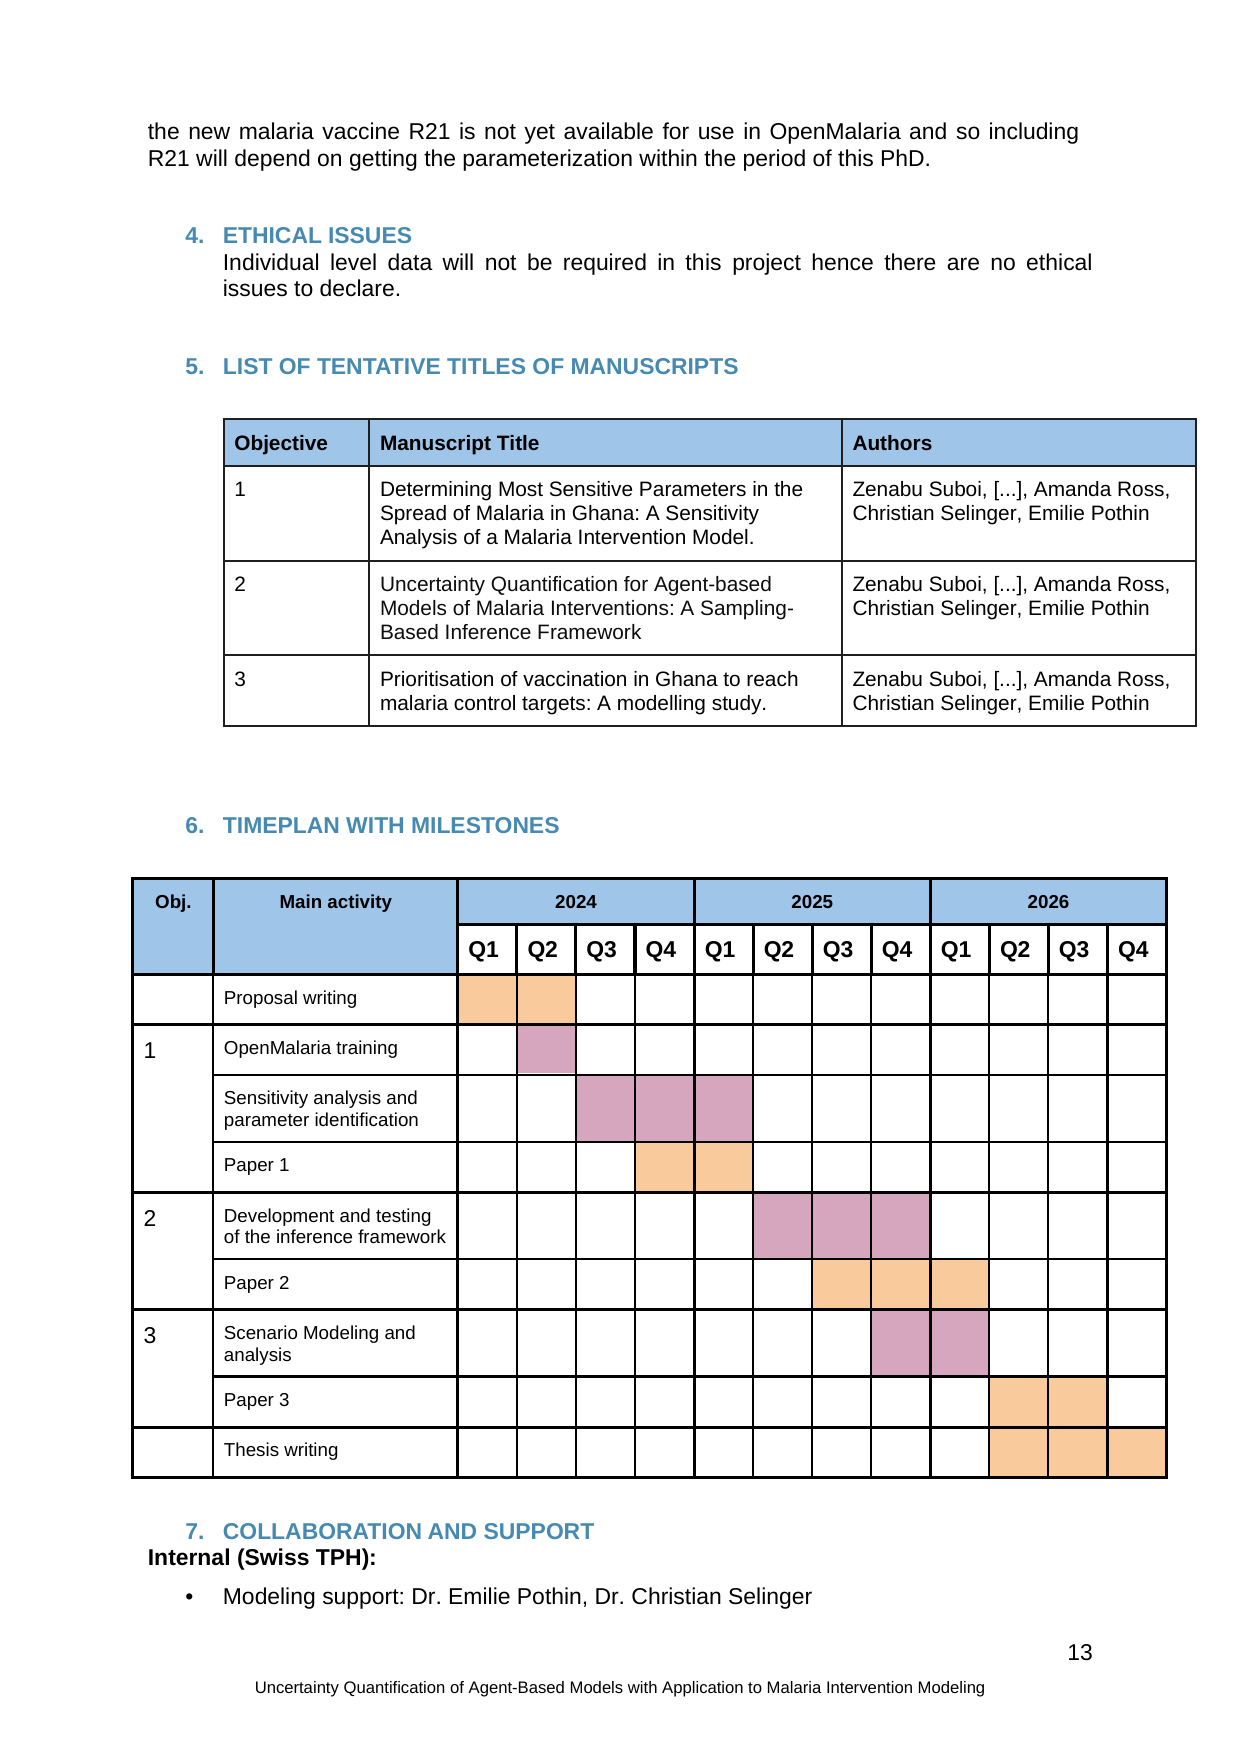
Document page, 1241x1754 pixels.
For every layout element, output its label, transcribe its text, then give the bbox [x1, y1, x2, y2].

table_cell [577, 1311, 634, 1375]
table_cell [459, 1143, 516, 1191]
subtitle LIST OF TENTATIVE TITLES OF MANUSCRIPTS [185, 353, 1092, 379]
table_cell [813, 1026, 870, 1073]
table_cell [577, 1429, 634, 1476]
table_cell Paper 2 [214, 1260, 456, 1308]
table_cell Q2 [991, 926, 1047, 973]
table_cell [518, 976, 575, 1023]
table_header Manuscript Title [370, 420, 841, 465]
table_cell [990, 1143, 1047, 1191]
table_cell [872, 1026, 929, 1073]
table_cell [459, 1076, 516, 1141]
table_cell [696, 1311, 752, 1375]
table_cell [990, 1429, 1047, 1476]
table_cell [813, 1143, 870, 1191]
table_cell Zenabu Suboi, [...], Amanda Ross, Christian Selinger, Emilie Pothin [843, 467, 1195, 559]
table_cell Q2 [755, 926, 811, 973]
table_cell [932, 1260, 988, 1308]
table_cell [813, 1076, 870, 1141]
table_cell [1109, 1076, 1165, 1141]
table_cell [518, 1429, 575, 1476]
text Internal (Swiss TPH): [148, 1544, 1092, 1571]
table_cell [636, 976, 693, 1023]
table_cell [696, 976, 752, 1023]
table_cell [518, 1311, 575, 1375]
table_cell [577, 1143, 634, 1191]
table_cell [1049, 1429, 1106, 1476]
table_cell [990, 1260, 1047, 1308]
table_cell [754, 1026, 811, 1073]
table_cell [1109, 976, 1165, 1023]
list Modeling support: Dr. Emilie Pothin, Dr. Christian Selinger [185, 1583, 1092, 1609]
table_cell [1049, 1311, 1106, 1375]
table_header Main activity [215, 880, 456, 973]
table_cell Paper 1 [214, 1143, 456, 1191]
table_cell [872, 1194, 929, 1258]
table_cell [1109, 1026, 1165, 1073]
table_cell [518, 1076, 575, 1141]
table_cell [518, 1378, 575, 1426]
table_cell [459, 1378, 516, 1426]
table_cell [1049, 1076, 1106, 1141]
table_cell [813, 1378, 870, 1426]
table_cell [577, 1260, 634, 1308]
table_cell Q4 [637, 926, 693, 973]
table_cell [459, 1311, 516, 1375]
table_cell [1109, 1194, 1165, 1258]
table_cell [813, 1311, 870, 1375]
table_cell [872, 1378, 929, 1426]
table_cell [990, 1311, 1047, 1375]
table_cell Paper 3 [214, 1378, 456, 1426]
table_cell [872, 1429, 929, 1476]
table_cell [754, 1311, 811, 1375]
table_cell [459, 1429, 516, 1476]
table_cell Q3 [1050, 926, 1106, 973]
table_cell [636, 1260, 693, 1308]
table_cell [932, 1143, 988, 1191]
table_cell [990, 1026, 1047, 1073]
table_cell [872, 1260, 929, 1308]
table_cell [636, 1429, 693, 1476]
table_cell [1049, 1260, 1106, 1308]
table_cell [577, 1378, 634, 1426]
table_cell Q4 [873, 926, 929, 973]
table_header Objective [225, 420, 368, 465]
table_cell [813, 1194, 870, 1258]
table_cell [459, 1194, 516, 1258]
table_cell Q1 [696, 926, 752, 973]
subtitle COLLABORATION AND SUPPORT [185, 1518, 1092, 1544]
table_cell [577, 1194, 634, 1258]
table_cell [459, 1260, 516, 1308]
table_cell Sensitivity analysis and parameter identification [214, 1076, 456, 1141]
table_cell 2 [134, 1194, 212, 1308]
table_cell Q1 [932, 926, 988, 973]
table_cell 1 [134, 1026, 212, 1191]
subtitle TIMEPLAN WITH MILESTONES [185, 812, 1092, 838]
table_cell [1109, 1311, 1165, 1375]
table_cell Development and testing of the inference framework [214, 1194, 456, 1258]
table_cell [932, 1378, 988, 1426]
table_cell Thesis writing [214, 1429, 456, 1476]
table_cell [1109, 1143, 1165, 1191]
table_header 2024 [459, 880, 693, 923]
table_cell [1049, 976, 1106, 1023]
table_cell [134, 1429, 212, 1476]
table_cell [696, 1429, 752, 1476]
table_cell [754, 1378, 811, 1426]
table_cell 1 [225, 467, 368, 559]
table_cell [636, 1076, 693, 1141]
table_header Obj. [134, 880, 212, 973]
table_cell [754, 1076, 811, 1141]
table_cell [636, 1311, 693, 1375]
table_cell [1049, 1026, 1106, 1073]
table_cell [754, 1194, 811, 1258]
subtitle ETHICAL ISSUES [185, 222, 1092, 248]
table_header 2025 [696, 880, 929, 923]
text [148, 118, 1080, 171]
table_cell Uncertainty Quantification for Agent-based Models of Malaria Interventions: A Sampling-Based Inference Framework [370, 562, 841, 654]
table_cell [872, 976, 929, 1023]
table_cell [754, 1260, 811, 1308]
table_cell [577, 1076, 634, 1141]
table_cell [696, 1260, 752, 1308]
table_cell [932, 1194, 988, 1258]
table_cell [932, 1026, 988, 1073]
table_cell OpenMalaria training [214, 1026, 456, 1073]
text Individual level data will not be required in this project hence there are no ethical issues to declare. [223, 248, 1092, 301]
table_cell [990, 1194, 1047, 1258]
table_cell [696, 1194, 752, 1258]
table_cell [518, 1026, 575, 1073]
table_cell [754, 1429, 811, 1476]
table_cell [813, 1260, 870, 1308]
table_cell [696, 1076, 752, 1141]
table_header Authors [843, 420, 1195, 465]
table_cell [696, 1143, 752, 1191]
table_cell [813, 976, 870, 1023]
table_cell [872, 1076, 929, 1141]
table_cell [459, 976, 516, 1023]
table_cell [813, 1429, 870, 1476]
table_cell [459, 1026, 516, 1073]
table_cell [518, 1260, 575, 1308]
table_cell [872, 1143, 929, 1191]
table_cell [636, 1143, 693, 1191]
table_cell [932, 1429, 988, 1476]
table_cell [134, 976, 212, 1023]
table_cell [636, 1378, 693, 1426]
table_cell [577, 976, 634, 1023]
table_cell [518, 1194, 575, 1258]
table_cell [932, 976, 988, 1023]
table_cell Q1 [459, 926, 515, 973]
table_cell Q3 [814, 926, 870, 973]
table_cell Determining Most Sensitive Parameters in the Spread of Malaria in Ghana: A Sensitivity Analysis of a Malaria Intervention Model. [370, 467, 841, 559]
table_cell [636, 1194, 693, 1258]
table_cell [696, 1378, 752, 1426]
table_cell Proposal writing [214, 976, 456, 1023]
table_cell Q4 [1109, 926, 1165, 973]
table_cell [754, 1143, 811, 1191]
table_cell [1109, 1429, 1165, 1476]
table_cell [518, 1143, 575, 1191]
table_cell 2 [225, 562, 368, 654]
table_cell [577, 1026, 634, 1073]
table_cell [932, 1311, 988, 1375]
table_cell [696, 1026, 752, 1073]
table_cell [1109, 1378, 1165, 1426]
table_cell [636, 1026, 693, 1073]
table_cell Q2 [518, 926, 574, 973]
table_cell Zenabu Suboi, [...], Amanda Ross, Christian Selinger, Emilie Pothin [843, 656, 1195, 725]
table_cell [990, 976, 1047, 1023]
table_cell [990, 1378, 1047, 1426]
table_cell [1109, 1260, 1165, 1308]
table_cell [1049, 1378, 1106, 1426]
table_cell [932, 1076, 988, 1141]
table_cell Prioritisation of vaccination in Ghana to reach malaria control targets: A modelling study. [370, 656, 841, 725]
table_cell Q3 [577, 926, 633, 973]
table_cell Zenabu Suboi, [...], Amanda Ross, Christian Selinger, Emilie Pothin [843, 562, 1195, 654]
table_cell [754, 976, 811, 1023]
table_cell Scenario Modeling and analysis [214, 1311, 456, 1375]
table_cell 3 [134, 1311, 212, 1426]
table_header 2026 [932, 880, 1165, 923]
table_cell [1049, 1143, 1106, 1191]
table_cell [872, 1311, 929, 1375]
table_cell [990, 1076, 1047, 1141]
table_cell 3 [225, 656, 368, 725]
table_cell [1049, 1194, 1106, 1258]
